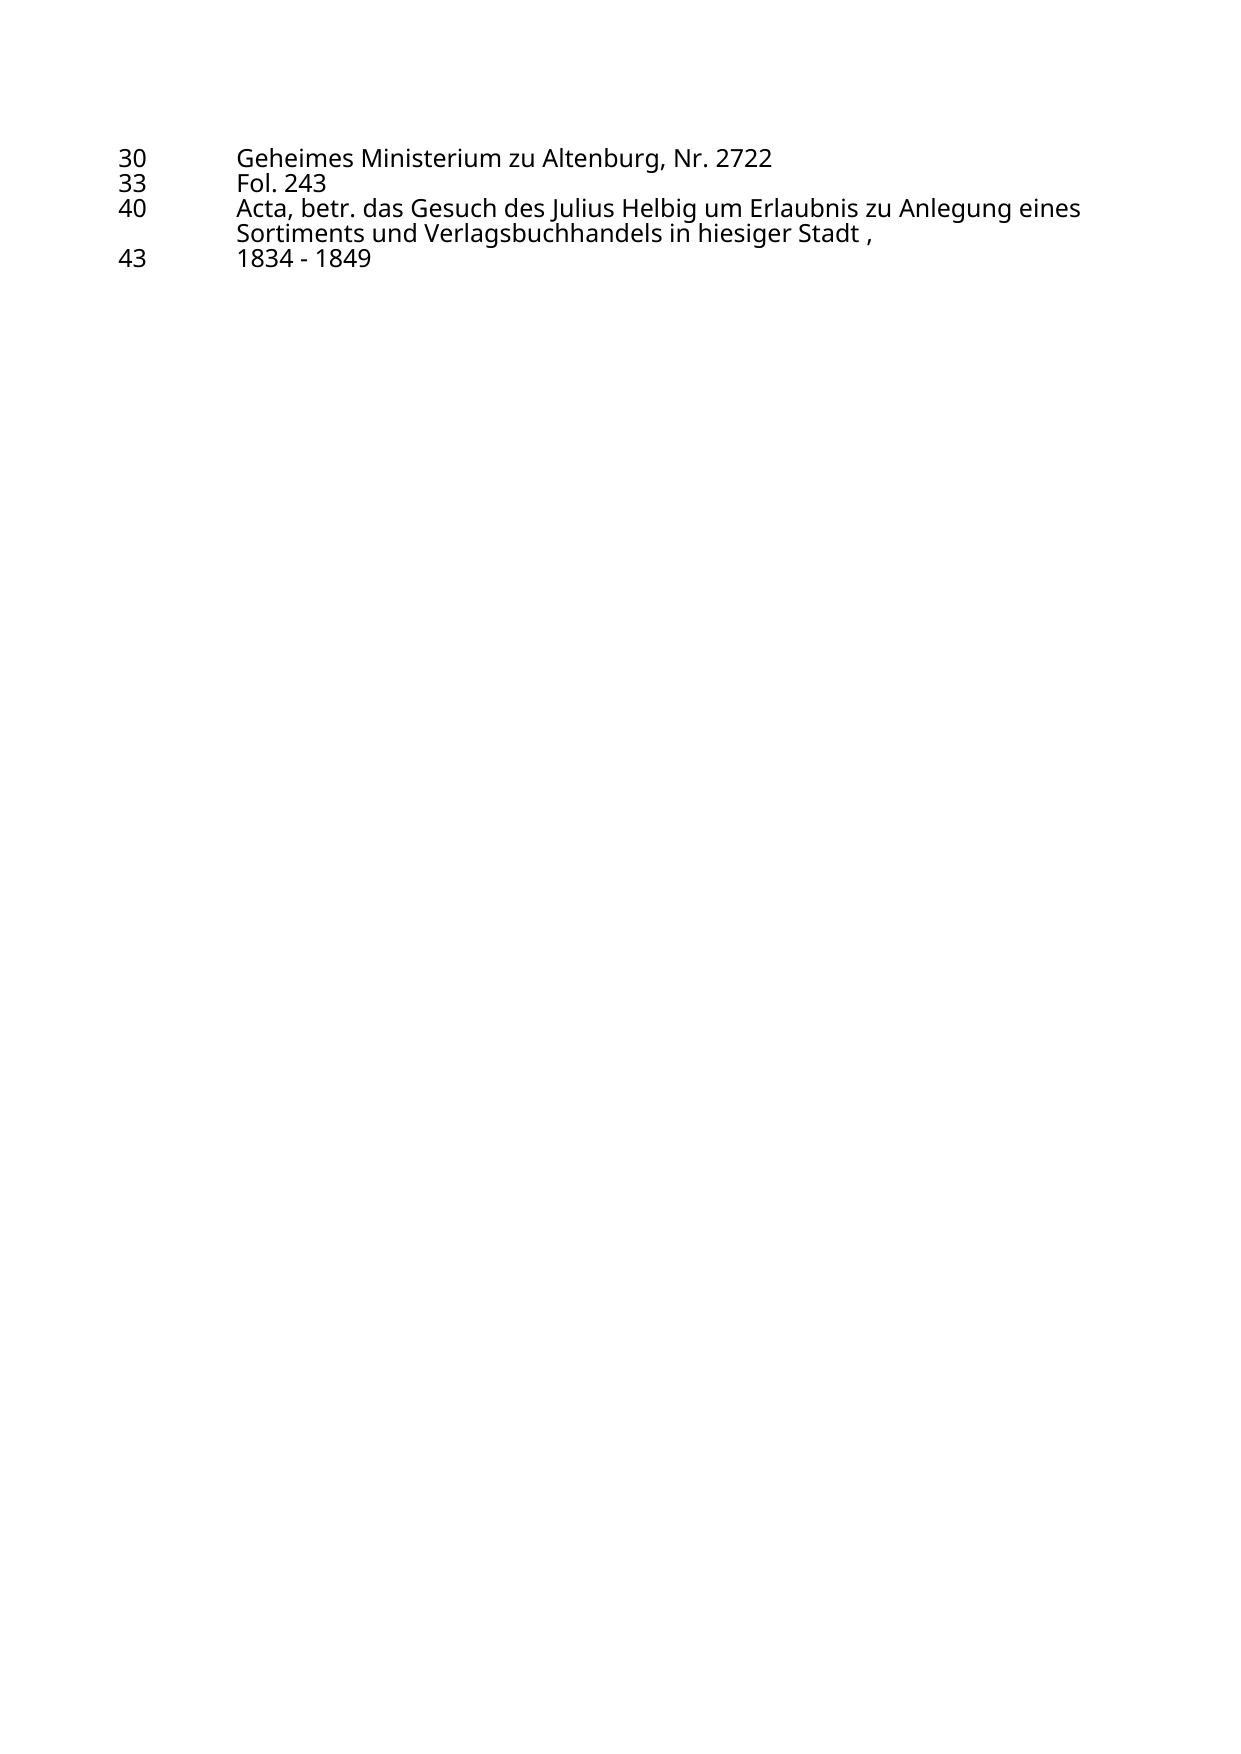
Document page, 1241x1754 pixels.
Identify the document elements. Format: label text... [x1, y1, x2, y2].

text 30 Geheimes Ministerium zu Altenburg, Nr. 2722 [118, 148, 1122, 173]
text 33 Fol. 243 [118, 173, 1122, 198]
text 40 Acta, betr. das Gesuch des p[2{Julius} 1{Helbig}]p um Erlaubnis zu Anlegung eines s[Sortiments<buchhandel>]s und s[Verlagsbuchhandel]ss in hiesiger Stadt <o[Altenburg]o>, [118, 198, 1122, 248]
text 43 1834 - 1849 [118, 248, 1122, 273]
